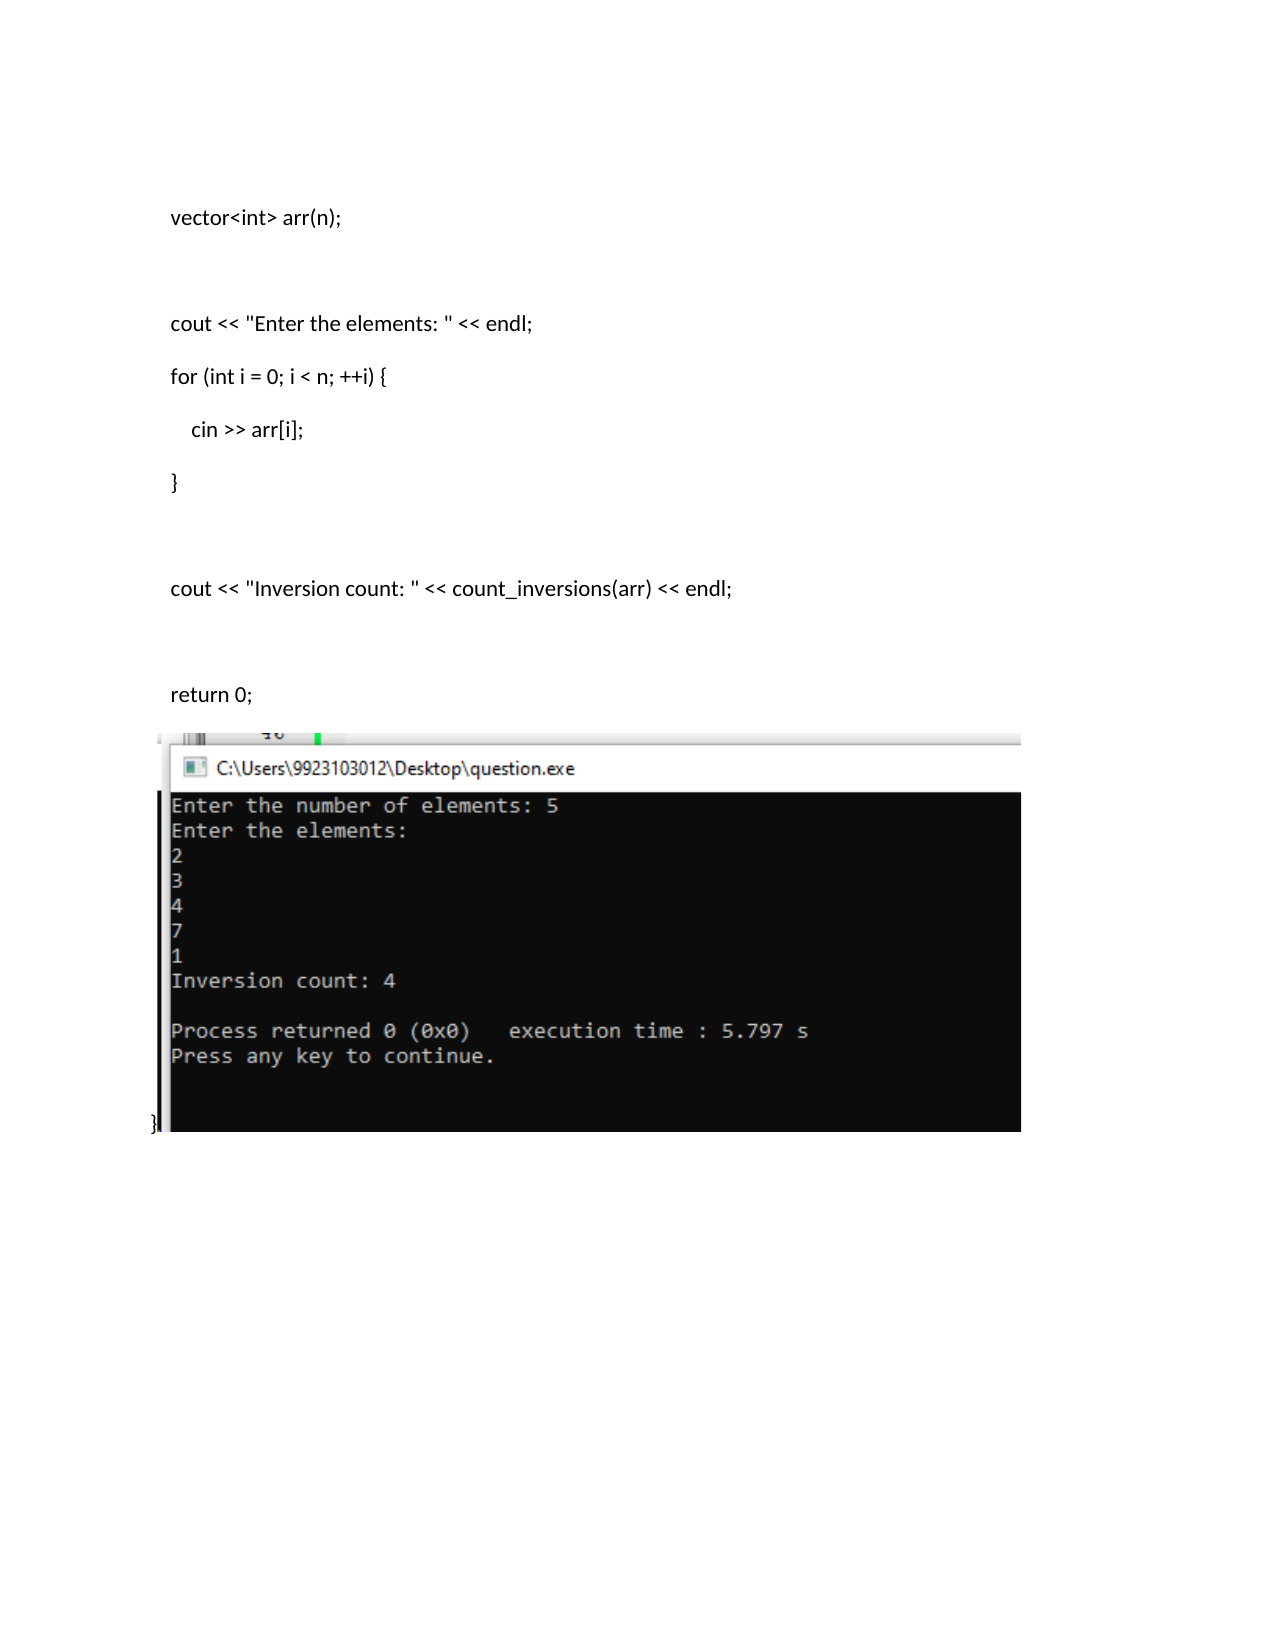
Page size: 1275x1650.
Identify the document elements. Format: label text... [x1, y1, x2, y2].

text cin >> arr[i]; [150, 415, 1125, 443]
picture [157, 733, 1022, 1132]
text for (int i = 0; i < n; ++i) { [150, 362, 1125, 390]
text return 0; [150, 680, 1125, 708]
text cout << "Inversion count: " << count_inversions(arr) << endl; [150, 574, 1125, 602]
text cout << "Enter the elements: " << endl; [150, 309, 1125, 337]
text vector<int> arr(n); [150, 203, 1125, 231]
text } [150, 468, 1125, 496]
